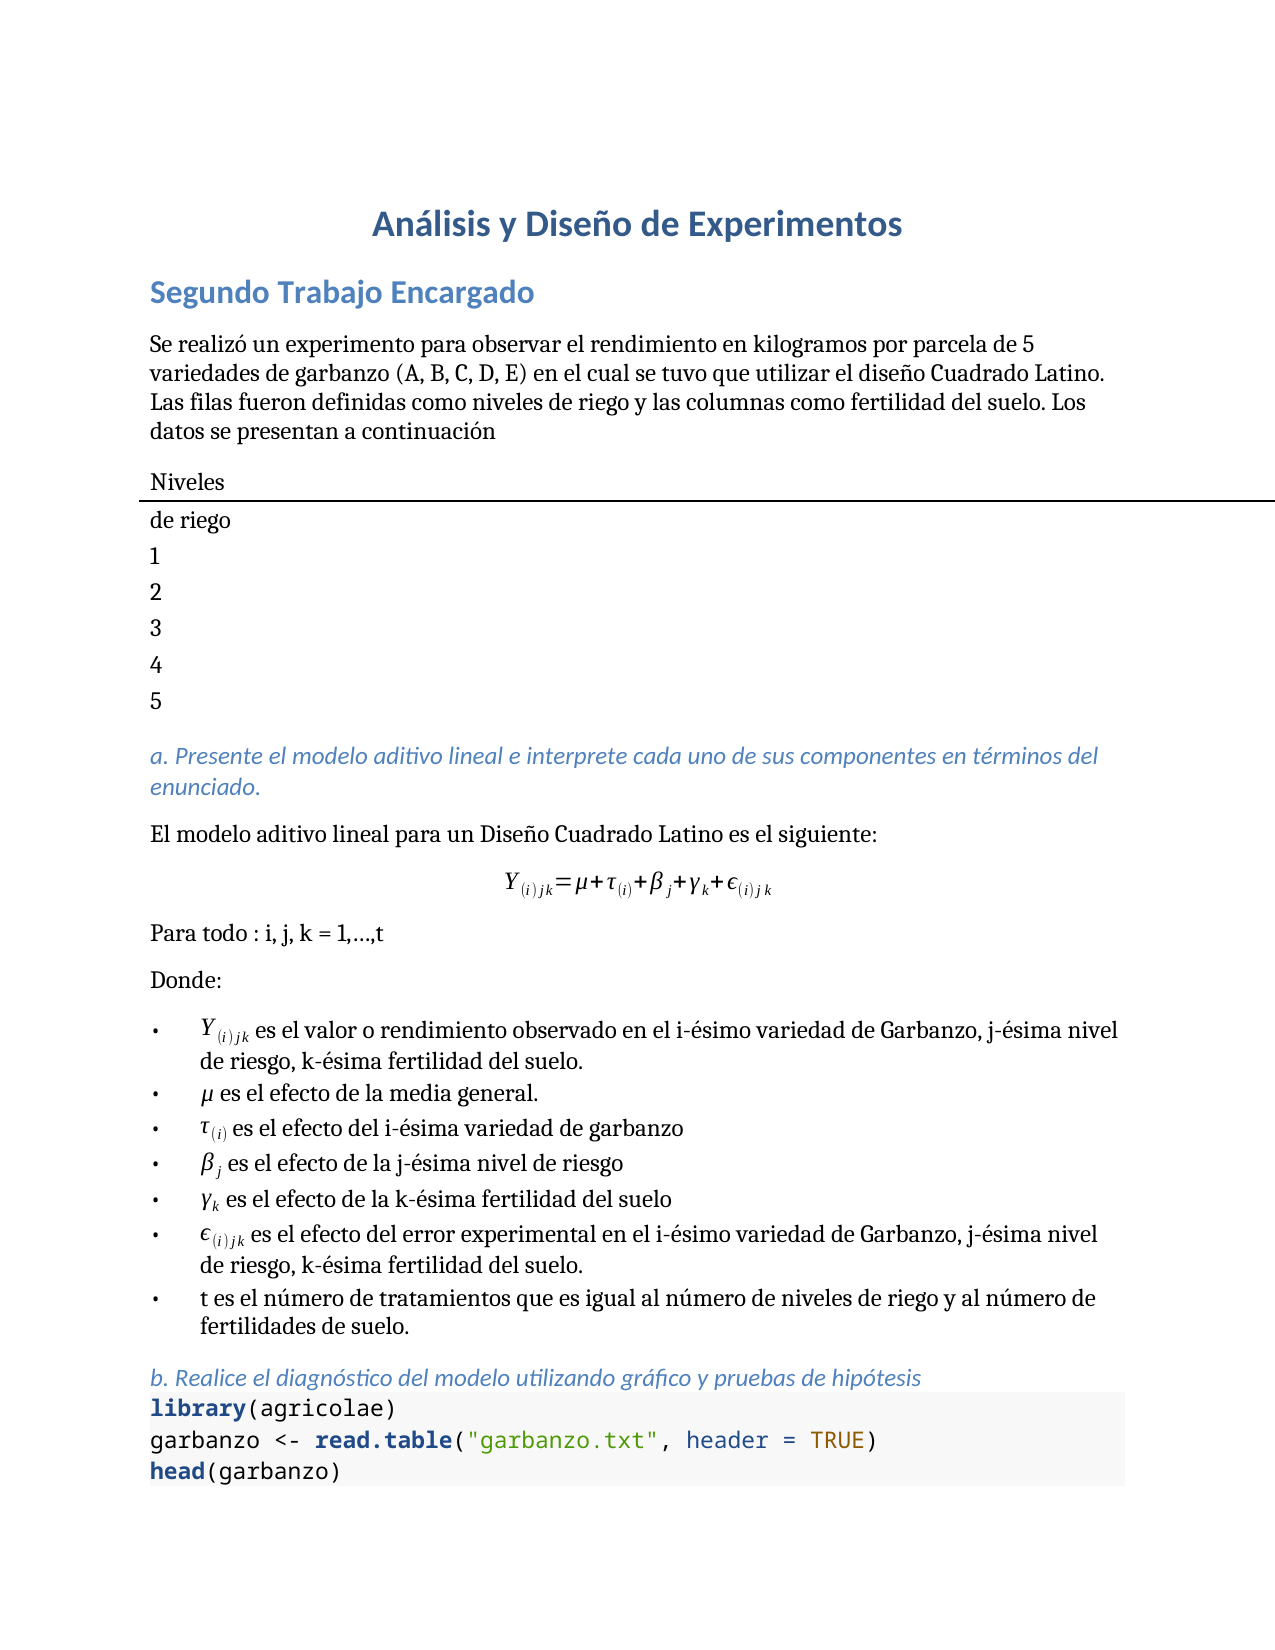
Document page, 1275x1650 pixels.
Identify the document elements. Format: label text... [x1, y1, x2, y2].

table_cell 2 [139, 574, 1275, 611]
list es el efecto de la k-ésima fertilidad del suelo [150, 1183, 1125, 1214]
table_cell de riego [139, 502, 1275, 538]
list es el efecto de la j-ésima nivel de riesgo [150, 1148, 1125, 1179]
text Donde: [150, 966, 1125, 995]
text Se realizó un experimento para observar el rendimiento en kilogramos por parcela de 5 variedades de garbanzo (A, B, C, D, E) en el cual se tuvo que utilizar el diseño Cuadrado Latino. Las filas fueron definidas como niveles de riego y las columnas como fertilidad del suelo. Los datos se presentan a continuación [150, 330, 1125, 445]
table_cell 1 [139, 538, 1275, 574]
text library(agricolae) garbanzo <- read.table("garbanzo.txt", header = TRUE) head(garbanzo) [150, 1392, 1125, 1486]
subtitle b. Realice el diagnóstico del modelo utilizando gráfico y pruebas de hipótesis [150, 1362, 1125, 1392]
text El modelo aditivo lineal para un Diseño Cuadrado Latino es el siguiente: [150, 820, 1125, 849]
table_header Niveles [139, 464, 1275, 500]
list es el efecto de la media general. [150, 1079, 1125, 1108]
list t es el número de tratamientos que es igual al número de niveles de riego y al número de fertilidades de suelo. [150, 1283, 1125, 1341]
table_cell 5 [139, 683, 1275, 719]
list es el valor o rendimiento observado en el i-ésimo variedad de Garbanzo, j-ésima nivel de riesgo, k-ésima fertilidad del suelo. [150, 1014, 1125, 1075]
subtitle Segundo Trabajo Encargado [150, 271, 1125, 312]
subtitle a. Presente el modelo aditivo lineal e interprete cada uno de sus componentes en términos del enunciado. [150, 740, 1125, 801]
list es el efecto del i-ésima variedad de garbanzo [150, 1112, 1125, 1144]
text Para todo : i, j, k = 1,…,t [150, 919, 1125, 948]
table_cell 3 [139, 611, 1275, 647]
table_cell 4 [139, 647, 1275, 683]
list es el efecto del error experimental en el i-ésimo variedad de Garbanzo, j-ésima nivel de riesgo, k-ésima fertilidad del suelo. [150, 1218, 1125, 1280]
title Análisis y Diseño de Experimentos [150, 200, 1125, 246]
